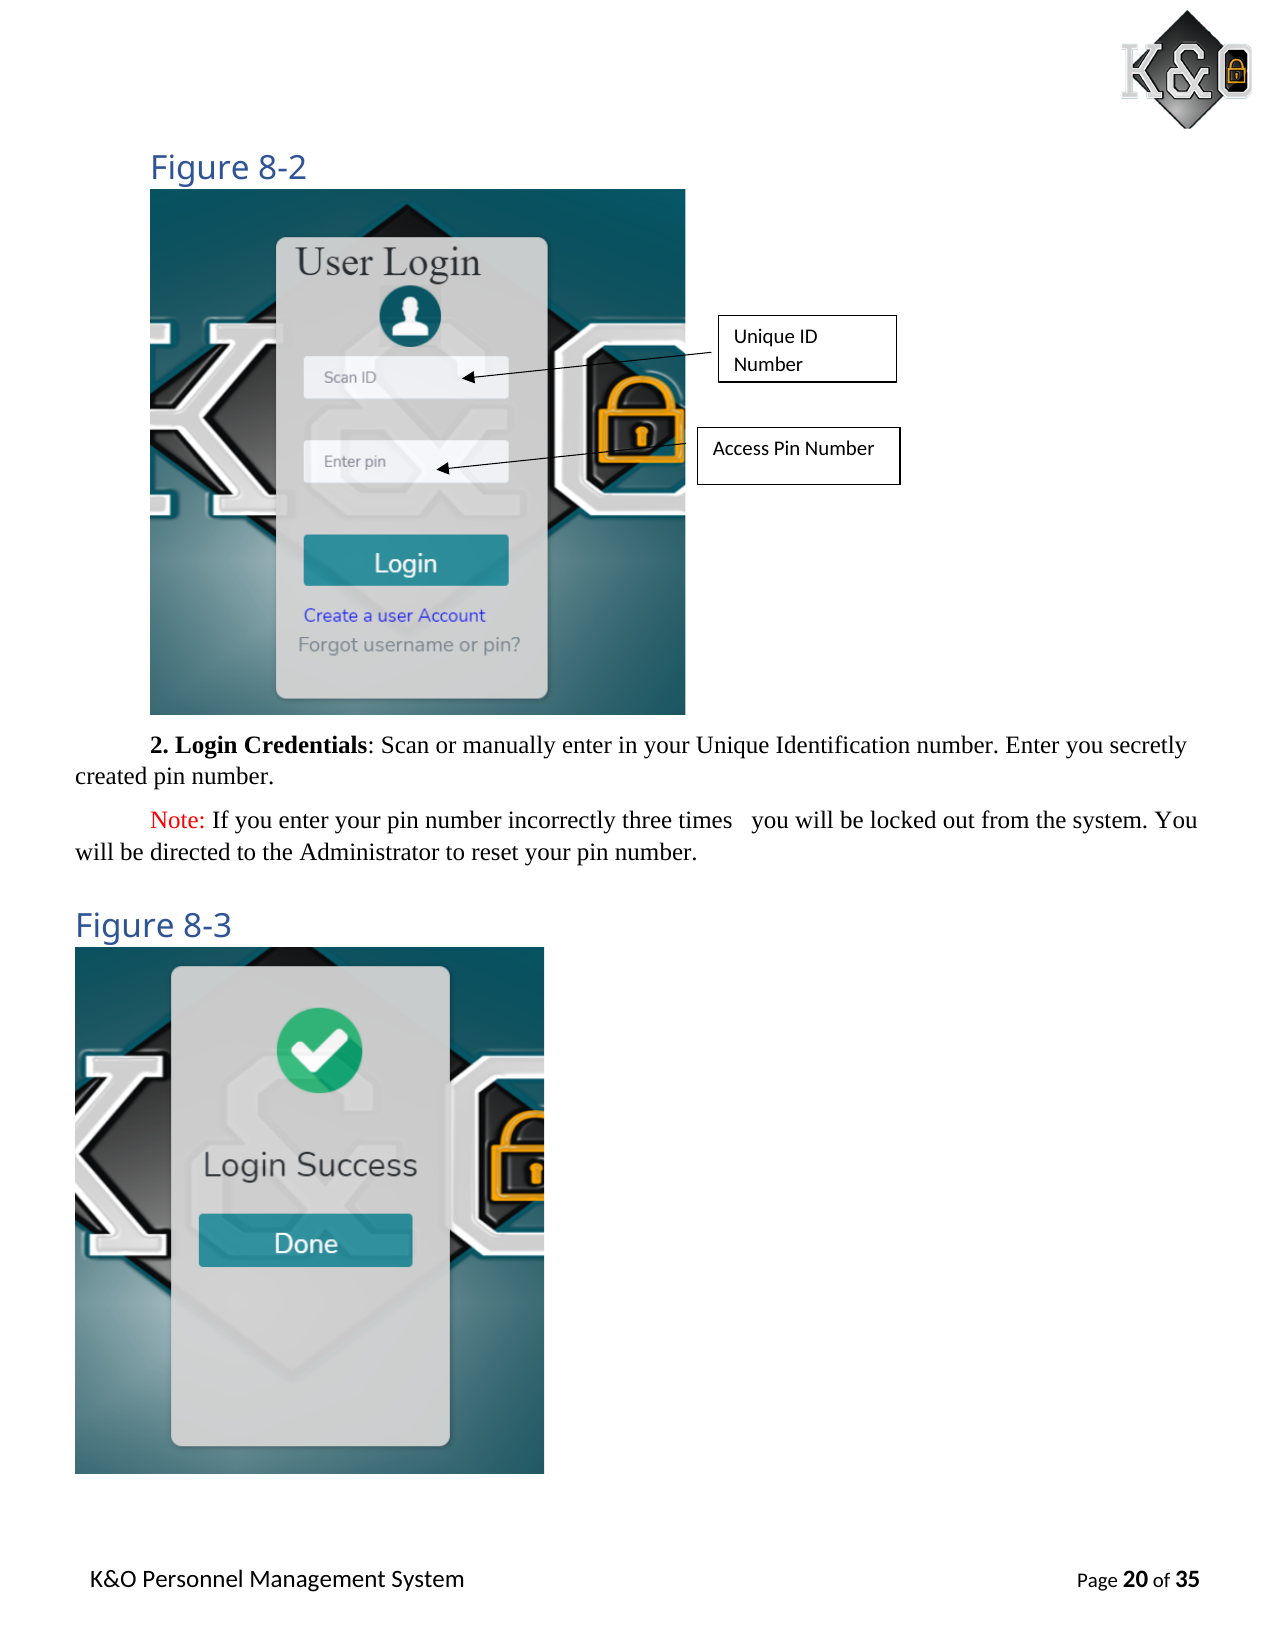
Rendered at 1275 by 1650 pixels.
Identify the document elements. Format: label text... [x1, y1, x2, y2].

text 2. Login Credentials: Scan or manually enter in your Unique Identification number. Enter you secretly created pin number. [75, 730, 1200, 790]
picture [1120, 9, 1252, 128]
subtitle Figure 8-2 [75, 144, 1200, 189]
text Note: If you enter your pin number incorrectly three times you will be locked out from the system. You will be directed to the Administrator to reset your pin number. [75, 805, 1200, 866]
subtitle Figure 8-3 [75, 902, 1200, 947]
